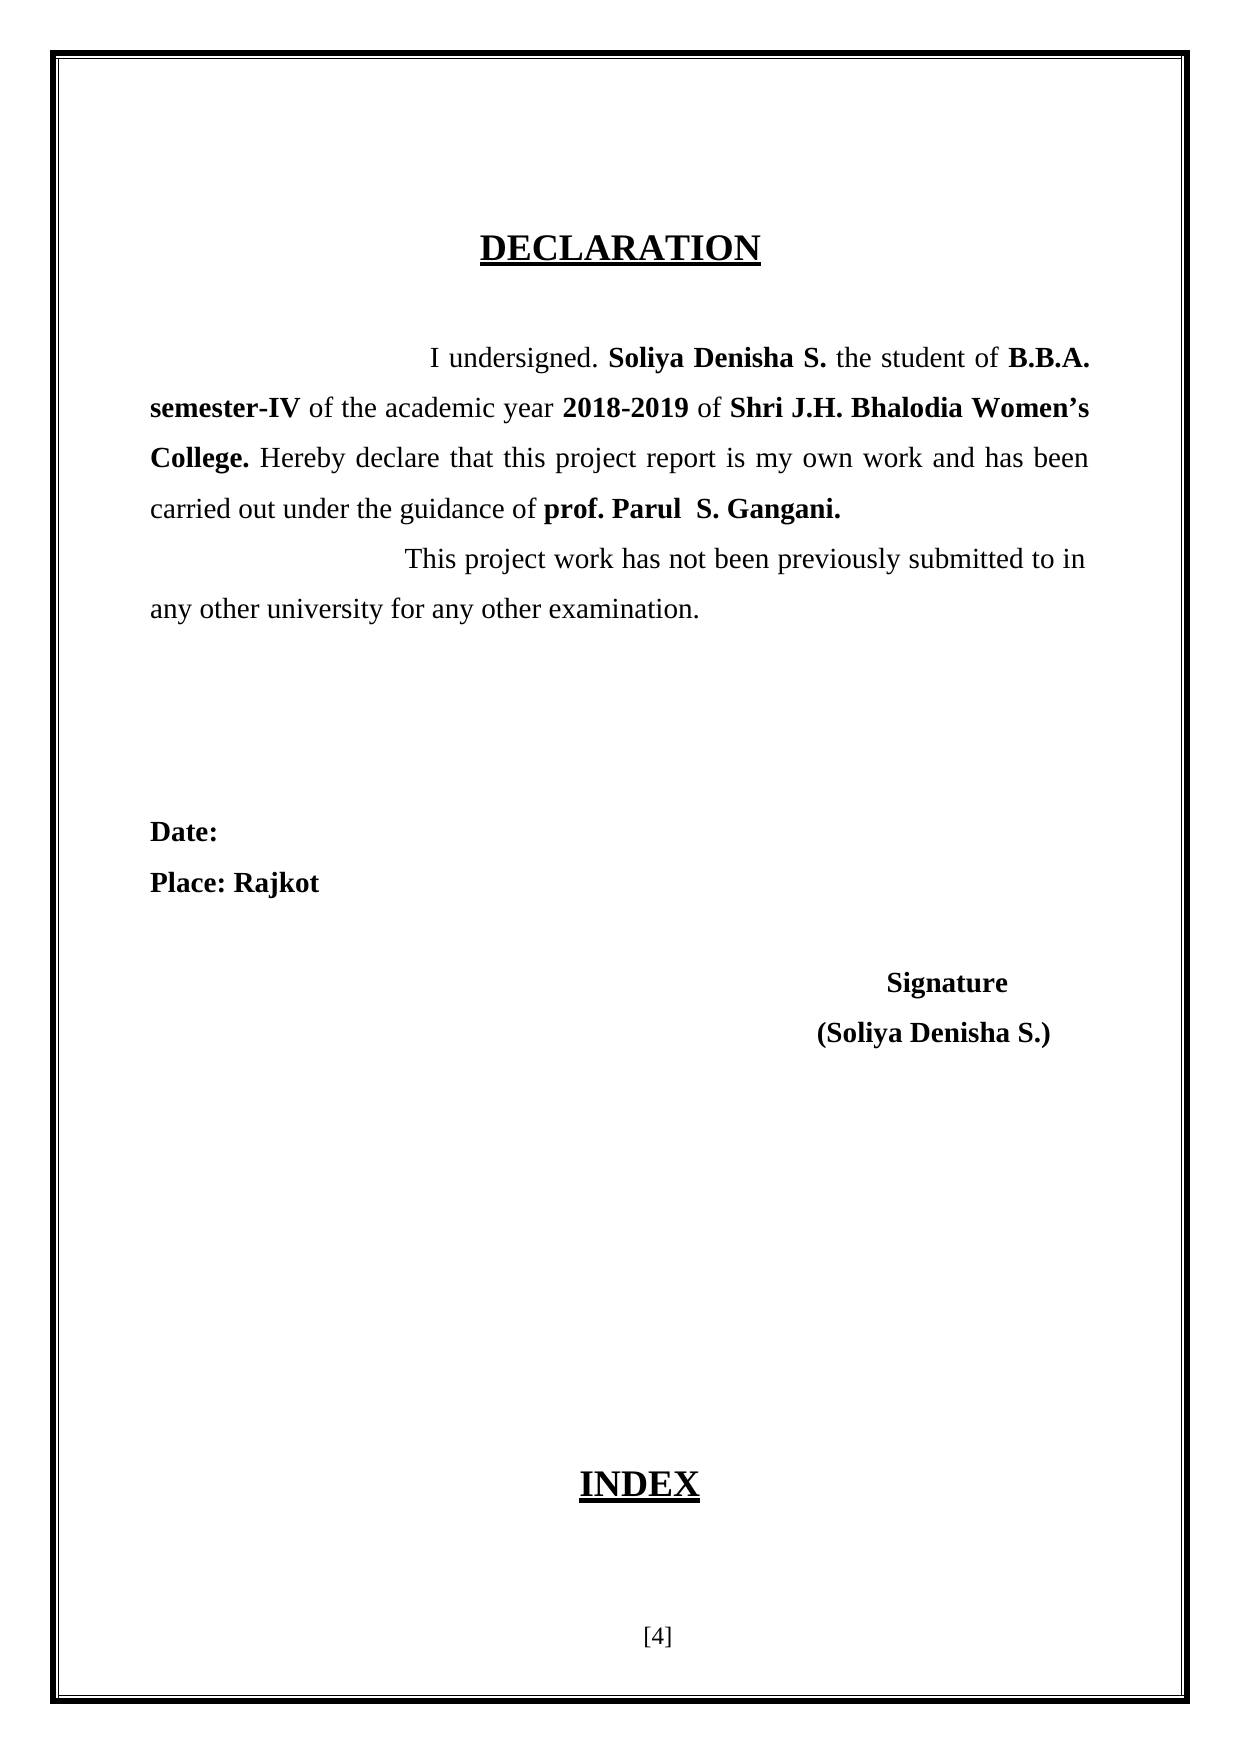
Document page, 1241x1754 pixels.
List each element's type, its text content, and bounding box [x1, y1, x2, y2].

text This project work has not been previously submitted to in any other university for any other examination. [150, 541, 1090, 625]
text Date: [150, 814, 1090, 848]
text INDEX [150, 1461, 1123, 1504]
text I undersigned. Soliya Denisha S. the student of B.B.A. semester-IV of the academic year 2018-2019 of Shri J.H. Bhalodia Women’s College. Hereby declare that this project report is my own work and has been carried out under the guidance of prof. Parul S. Gangani. [150, 340, 1090, 524]
text Place: Rajkot [150, 865, 1090, 898]
text Signature [150, 965, 1090, 999]
text (Soliya Denisha S.) [150, 1016, 1090, 1049]
text DECLARATION [150, 225, 1090, 268]
